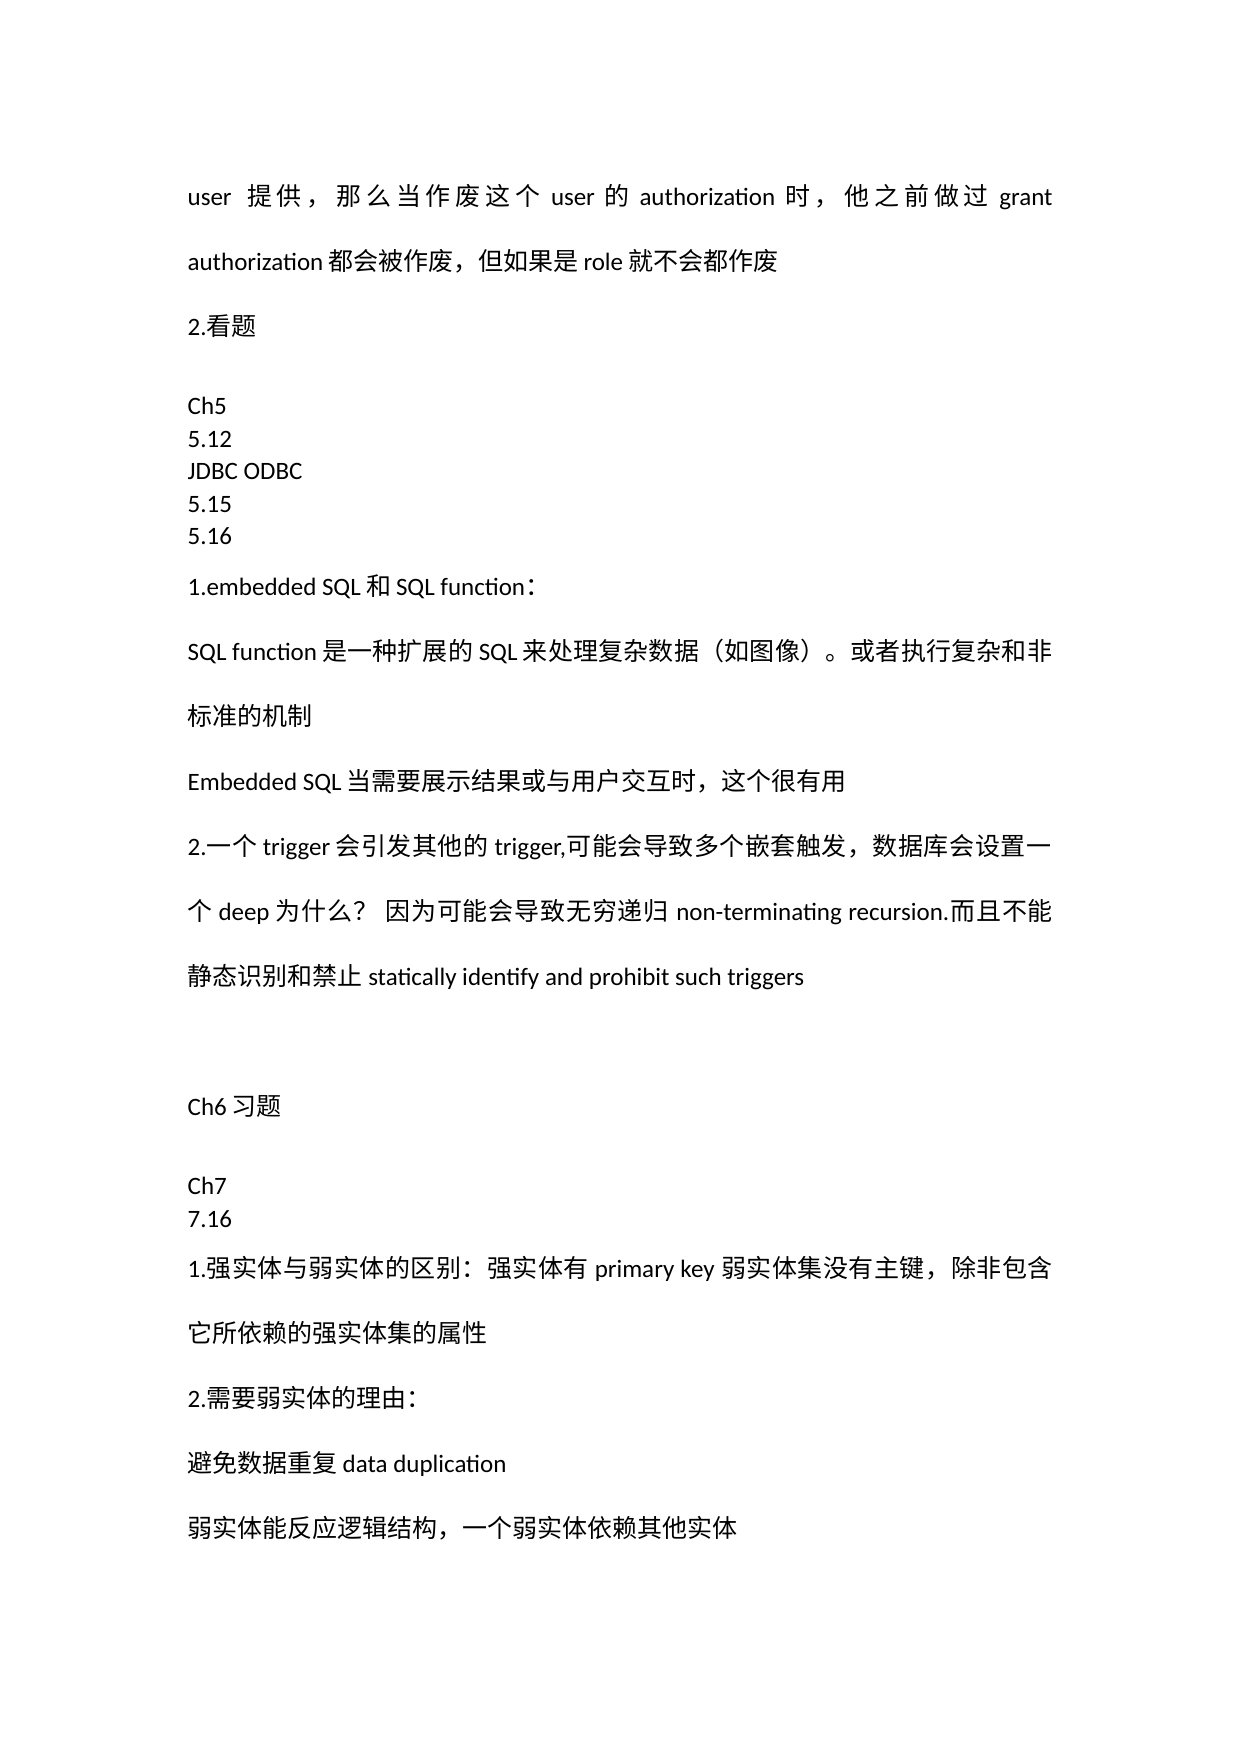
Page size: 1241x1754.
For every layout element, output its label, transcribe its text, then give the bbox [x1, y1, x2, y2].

list SQL function是一种扩展的SQL来处理复杂数据（如图像）。或者执行复杂和非标准的机制 [187, 617, 1053, 747]
list 5.16 [187, 519, 1053, 552]
list 强实体与弱实体的区别：强实体有primary key 弱实体集没有主键，除非包含它所依赖的强实体集的属性 [187, 1234, 1053, 1364]
list 一个trigger会引发其他的trigger,可能会导致多个嵌套触发，数据库会设置一个deep为什么？ 因为可能会导致无穷递归 non-terminating recursion.而且不能静态识别和禁止 statically identify and prohibit such triggers [187, 812, 1053, 1007]
list Ch5 [187, 389, 1053, 422]
list 7.16 [187, 1202, 1053, 1234]
list 5.15 [187, 487, 1053, 519]
list JDBC ODBC [187, 454, 1053, 487]
list 需要弱实体的理由： [187, 1364, 1053, 1429]
list 避免数据重复data duplication [187, 1429, 1053, 1494]
list Ch6习题 [187, 1072, 1053, 1137]
list Embedded SQL当需要展示结果或与用户交互时，这个很有用 [187, 747, 1053, 812]
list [187, 162, 1053, 292]
list embedded SQL和SQL function： [187, 552, 1053, 617]
list 看题 [187, 292, 1053, 357]
list Ch7 [187, 1169, 1053, 1202]
list 弱实体能反应逻辑结构，一个弱实体依赖其他实体 [187, 1494, 1053, 1559]
list 5.12 [187, 422, 1053, 454]
